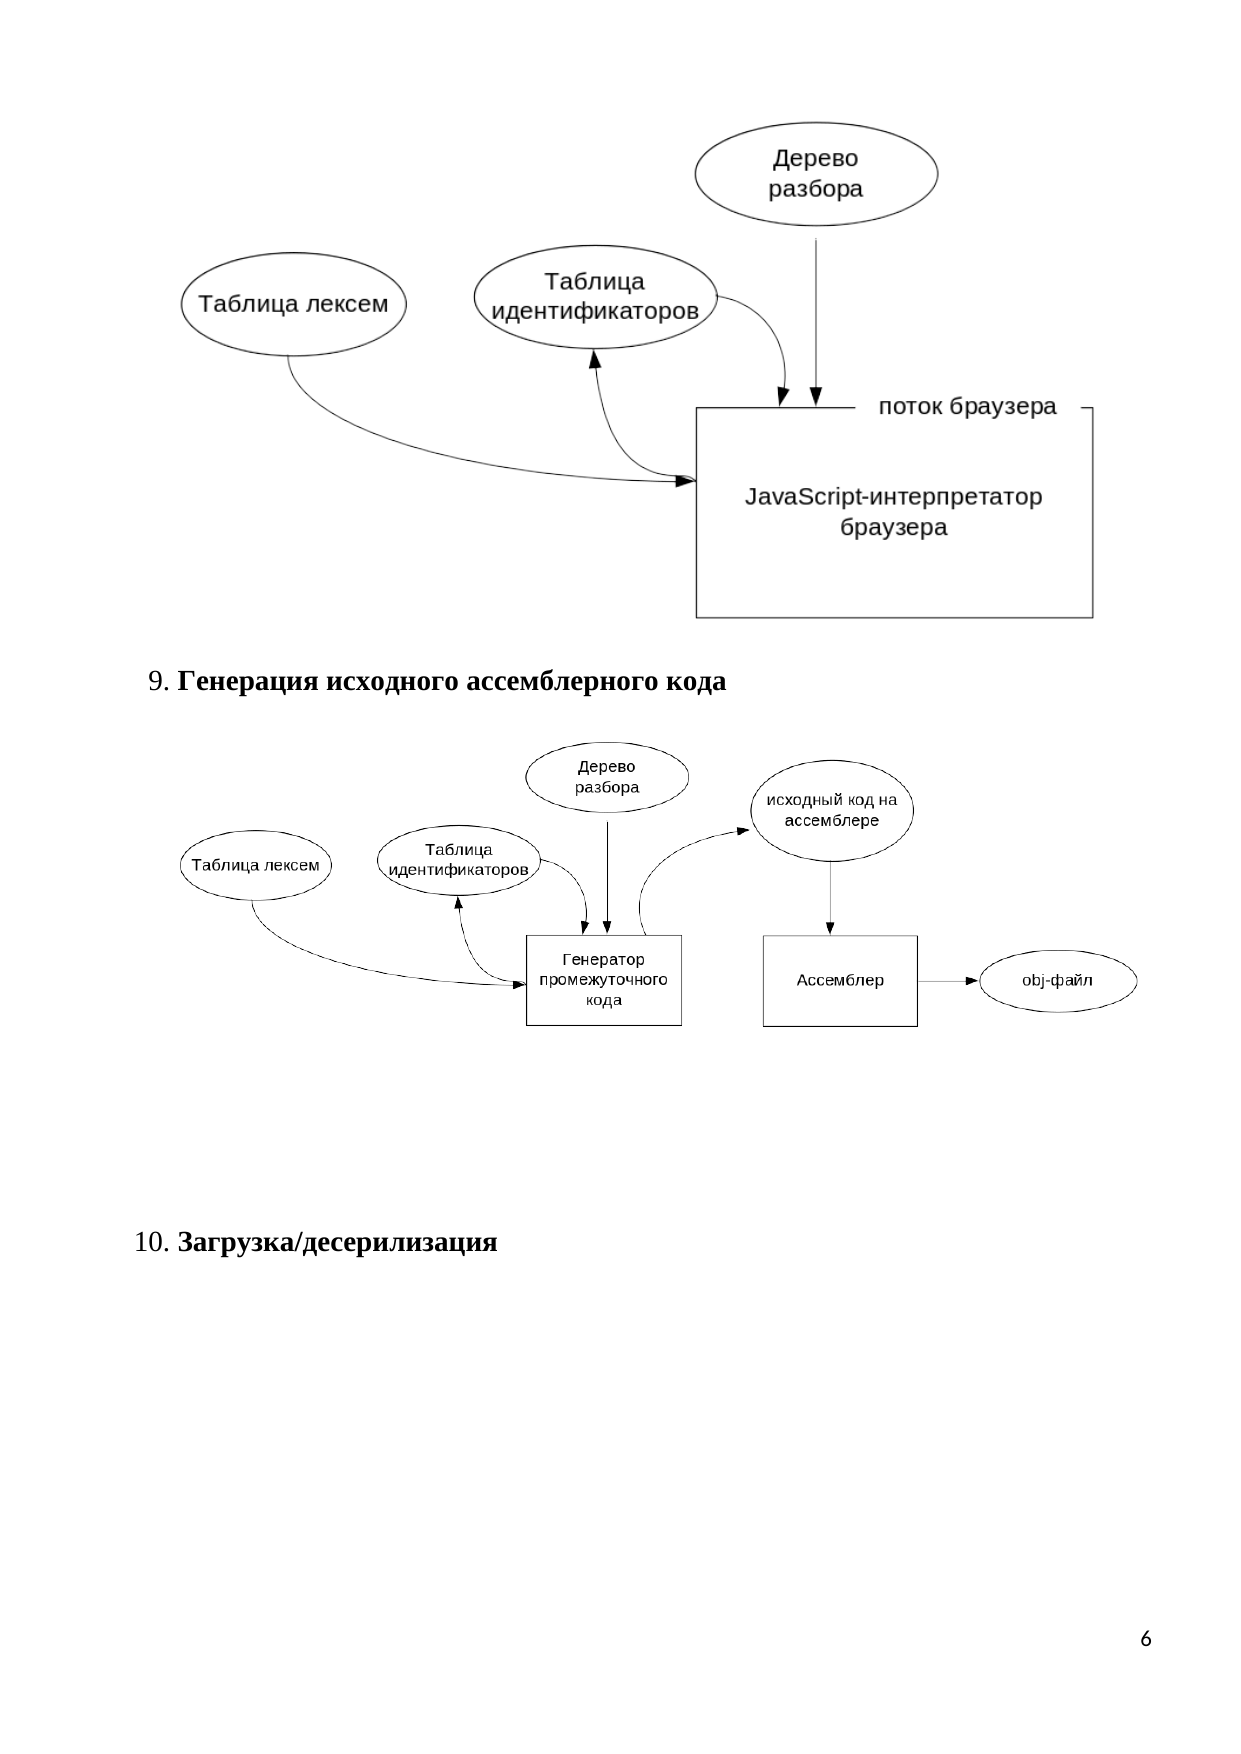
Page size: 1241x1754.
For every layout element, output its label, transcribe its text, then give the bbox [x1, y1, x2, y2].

list Загрузка/десерилизация [177, 1224, 1152, 1258]
list Генерация исходного ассемблерного кода [177, 663, 1152, 696]
